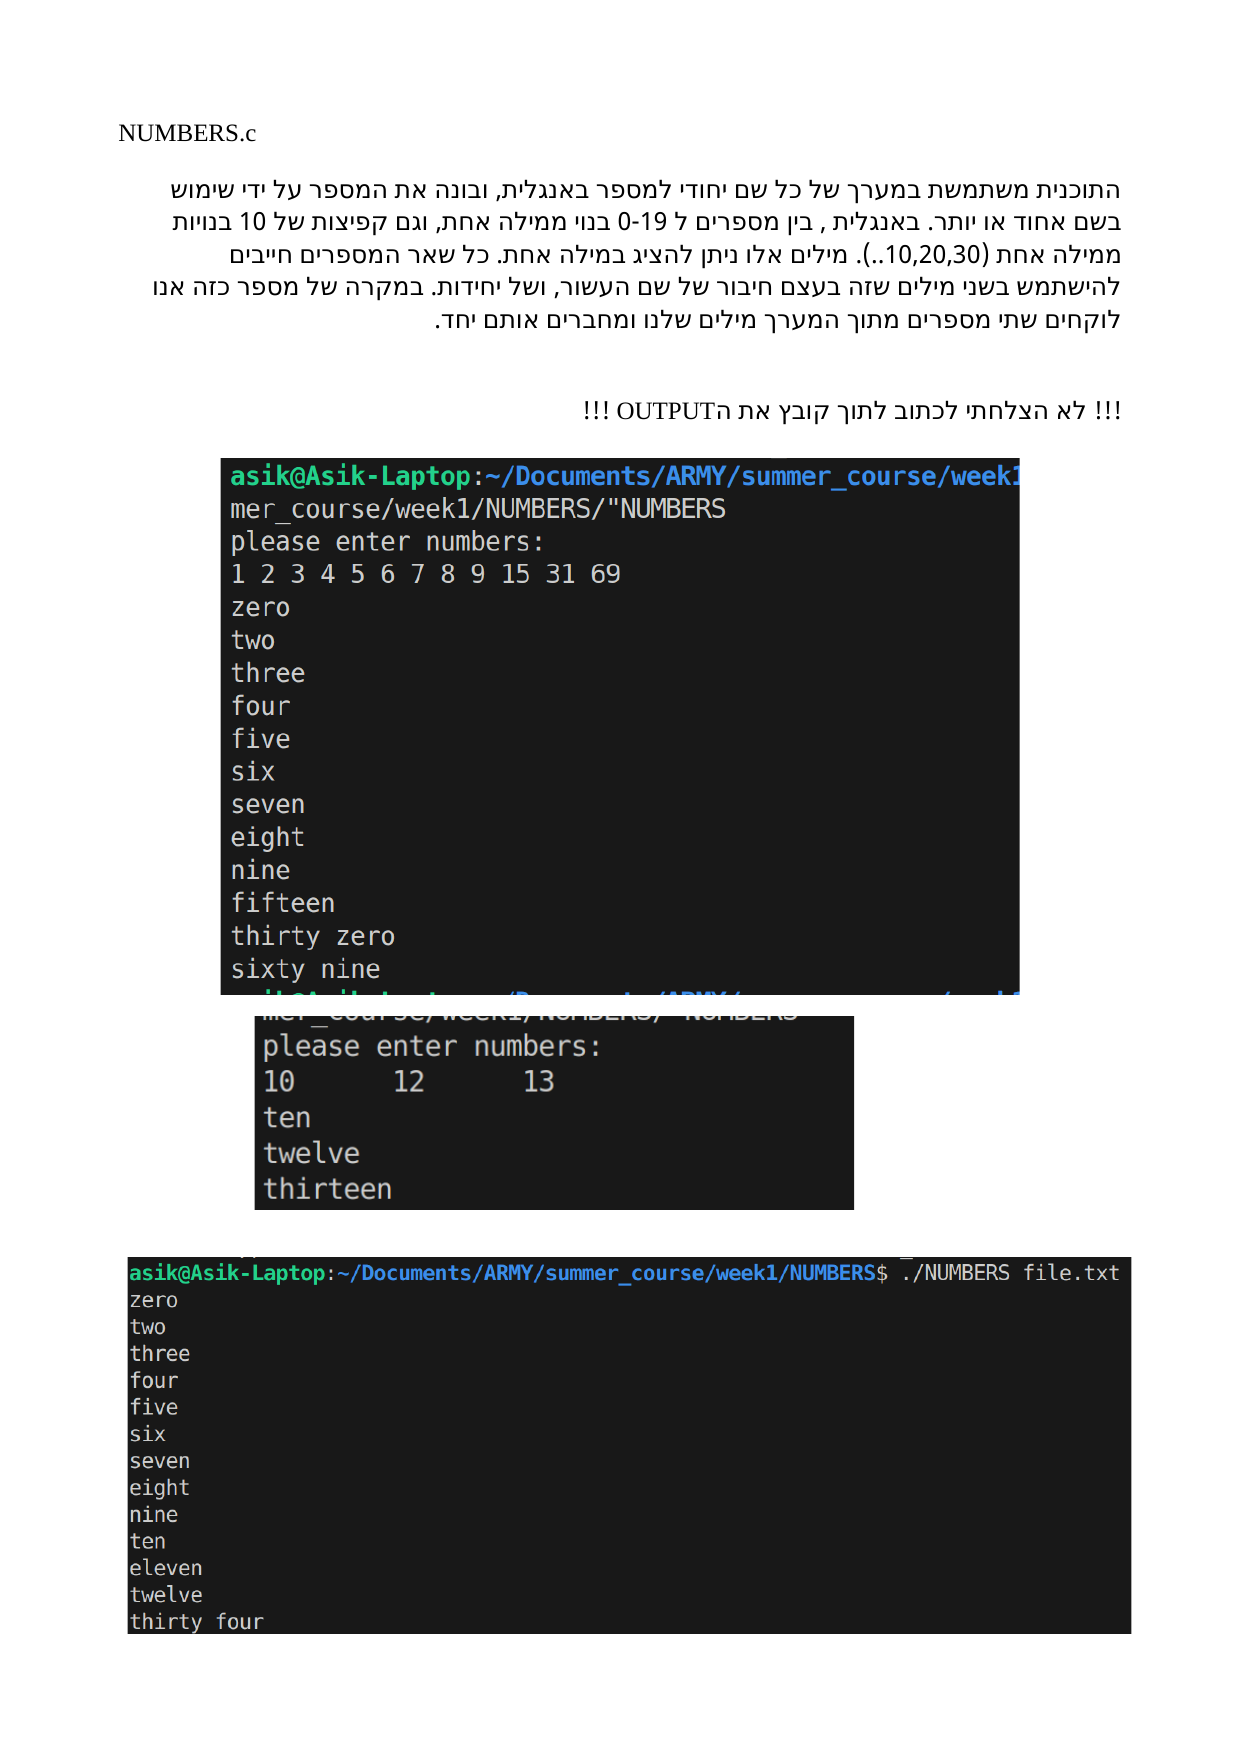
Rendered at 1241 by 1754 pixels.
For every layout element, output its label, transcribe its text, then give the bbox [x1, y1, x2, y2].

text !!! לא הצלחתי לכתוב לתוך קובץ את הOUTPUT !!! [118, 396, 1122, 430]
picture [220, 458, 1020, 995]
text התוכנית משתמשת במערך של כל שם יחודי למספר באנגלית, ובונה את המספר על ידי שימוש בשם אחוד או יותר. באנגלית , בין מספרים ל 0-19 בנוי ממילה אחת, וגם קפיצות של 10 בנויות ממילה אחת (10,20,30..). מילים אלו ניתן להציג במילה אחת. כל שאר המספרים חייבים להישתמש בשני מילים שזה בעצם חיבור של שם העשור, ושל יחידות. במקרה של מספר כזה אנו לוקחים שתי מספרים מתוך המערך מילים שלנו ומחברים אותם יחד. [118, 176, 1122, 339]
text NUMBERS.c [118, 118, 1122, 147]
picture [254, 1016, 855, 1210]
picture [127, 1257, 1132, 1634]
